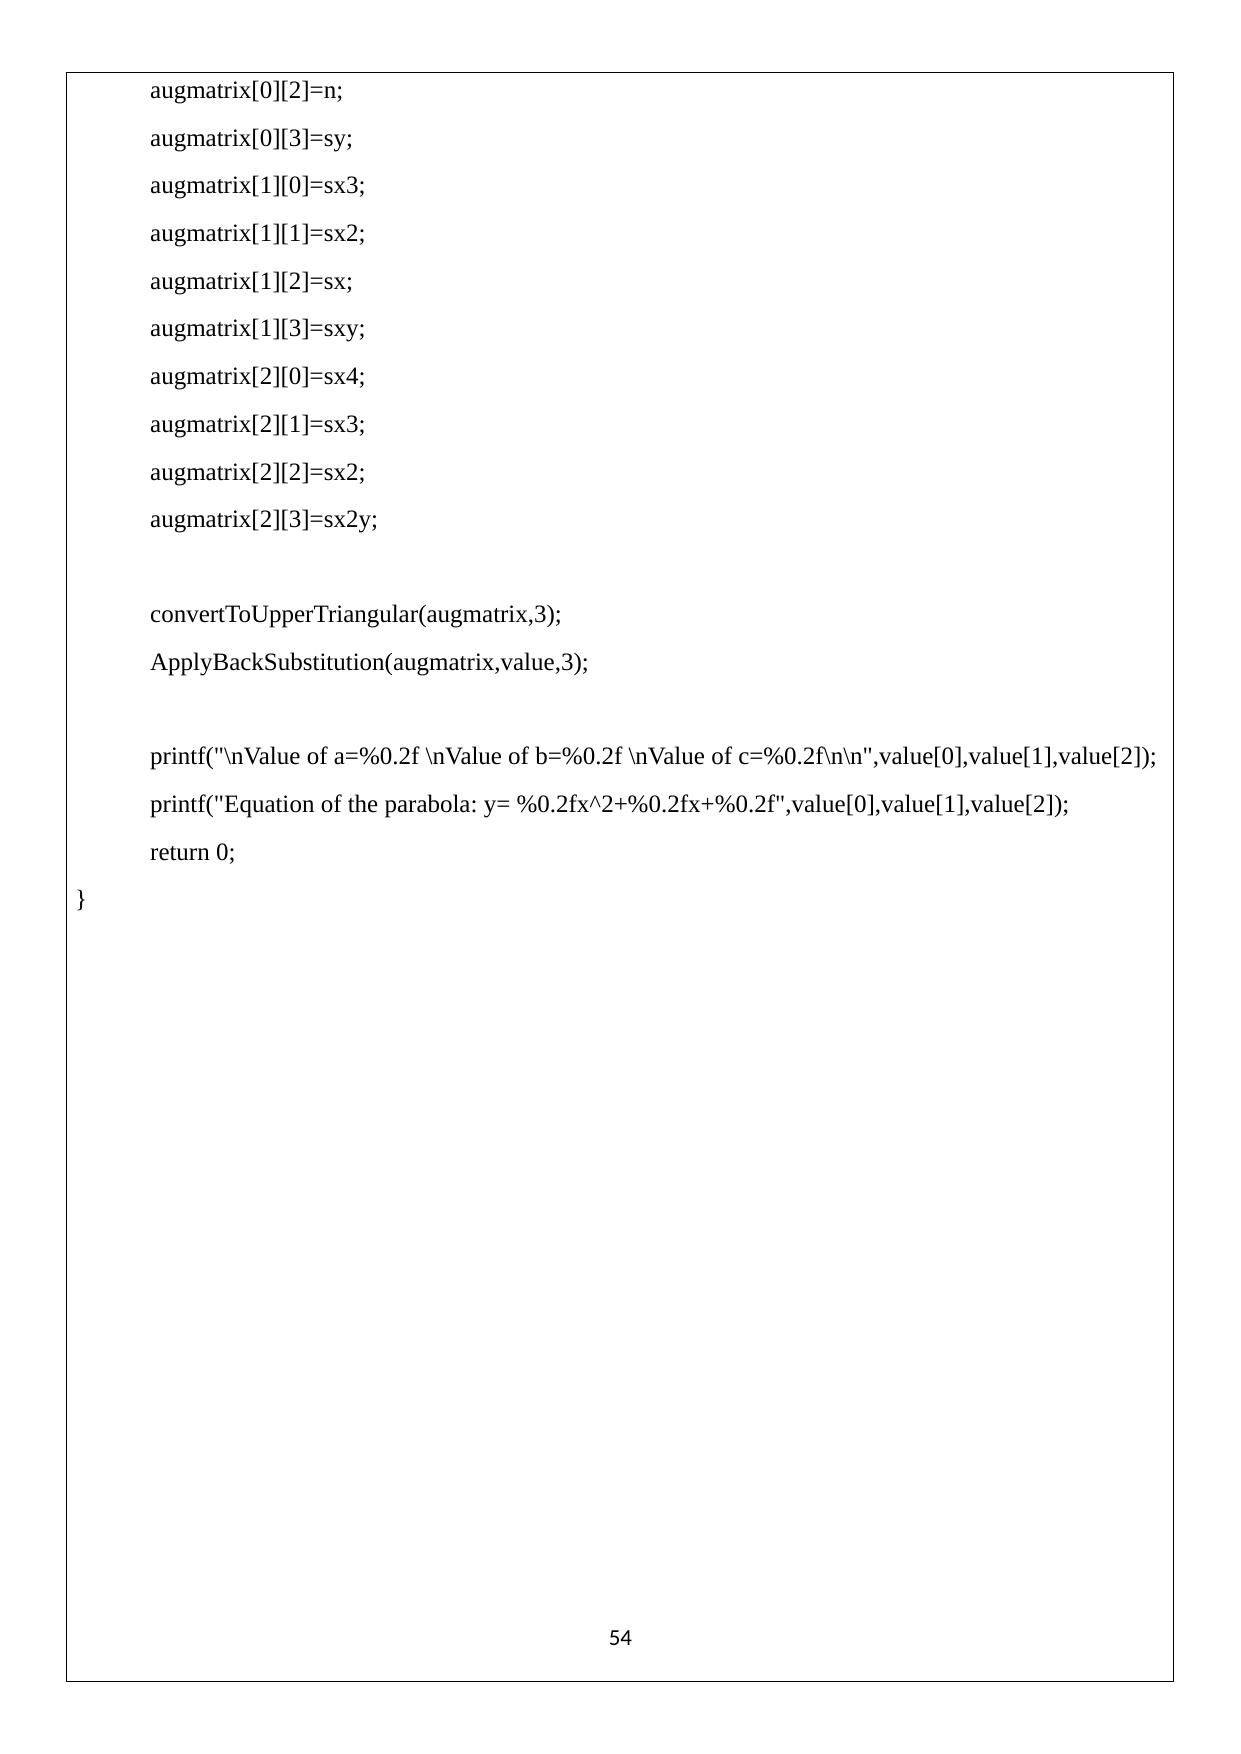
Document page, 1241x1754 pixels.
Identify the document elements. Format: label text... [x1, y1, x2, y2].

text } [75, 884, 1165, 913]
text augmatrix[2][0]=sx4; [75, 361, 1165, 390]
text convertToUpperTriangular(augmatrix,3); [75, 599, 1165, 628]
text ApplyBackSubstitution(augmatrix,value,3); [75, 647, 1165, 676]
text augmatrix[0][3]=sy; [75, 123, 1165, 151]
text augmatrix[1][1]=sx2; [75, 218, 1165, 247]
text augmatrix[1][0]=sx3; [75, 170, 1165, 199]
text augmatrix[2][2]=sx2; [75, 457, 1165, 485]
text augmatrix[1][2]=sx; [75, 266, 1165, 294]
text return 0; [75, 837, 1165, 866]
text printf("\nValue of a=%0.2f \nValue of b=%0.2f \nValue of c=%0.2f\n\n",value[0],value[1],value[2]); [75, 741, 1165, 770]
text printf("Equation of the parabola: y= %0.2fx^2+%0.2fx+%0.2f",value[0],value[1],value[2]); [75, 789, 1165, 818]
text augmatrix[1][3]=sxy; [75, 313, 1165, 342]
text augmatrix[2][3]=sx2y; [75, 504, 1165, 533]
text augmatrix[2][1]=sx3; [75, 409, 1165, 438]
text augmatrix[0][2]=n; [75, 75, 1165, 104]
